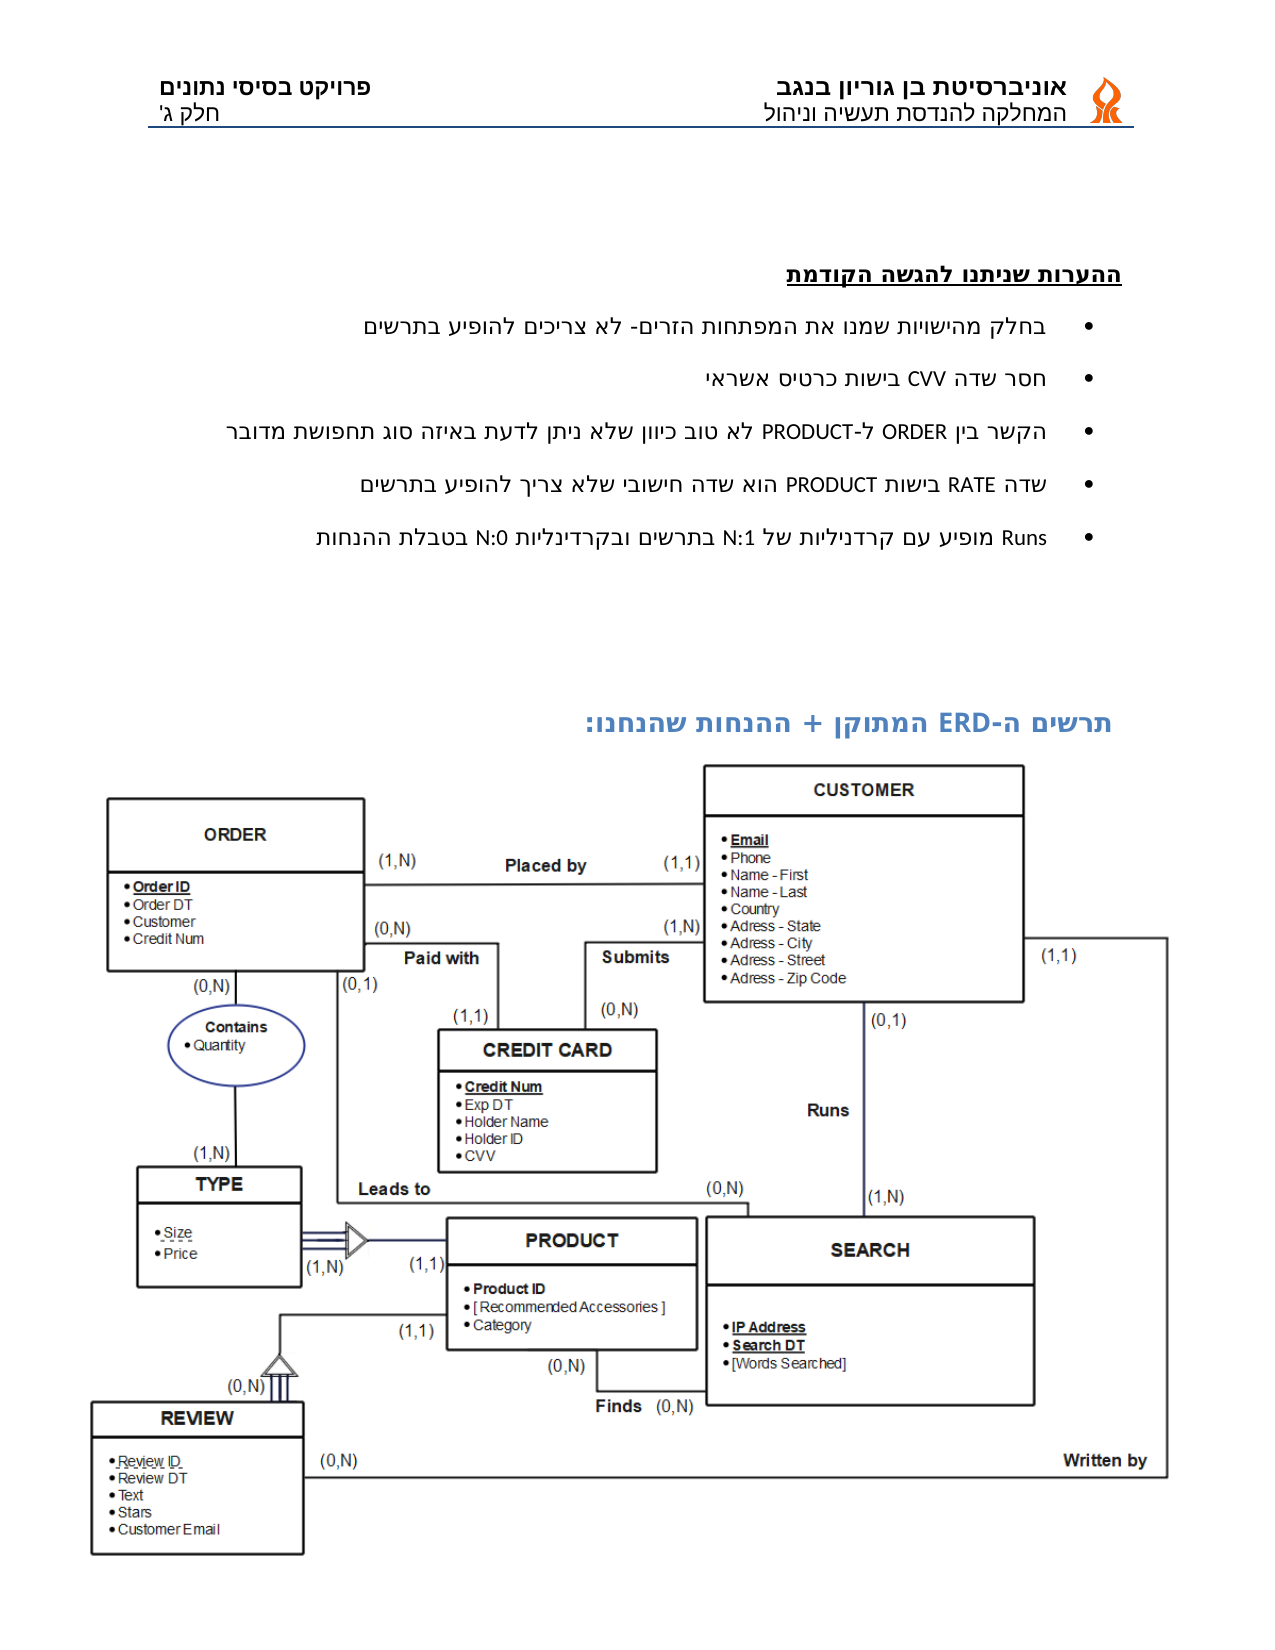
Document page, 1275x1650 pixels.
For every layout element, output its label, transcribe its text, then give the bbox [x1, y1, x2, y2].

text ההערות שניתנו להגשה הקודמת [148, 262, 1122, 288]
list הקשר בין ORDER ל-PRODUCT לא טוב כיוון שלא ניתן לדעת באיזה סוג תחפושת מדובר [148, 417, 1085, 446]
list שדה RATE בישות PRODUCT הוא שדה חישובי שלא צריך להופיע בתרשים [148, 471, 1085, 498]
text תרשים ה-ERD המתוקן + ההנחות שהנחנו: [148, 703, 1122, 740]
list בחלק מהישויות שמנו את המפתחות הזרים- לא צריכים להופיע בתרשים [148, 313, 1085, 340]
list Runs מופיע עם קרדניליות של N:1 בתרשים ובקרדינליות N:0 בטבלת ההנחות [148, 523, 1085, 552]
picture [1089, 77, 1123, 123]
picture [87, 761, 1172, 1559]
list חסר שדה CVV בישות כרטיס אשראי [148, 364, 1085, 392]
